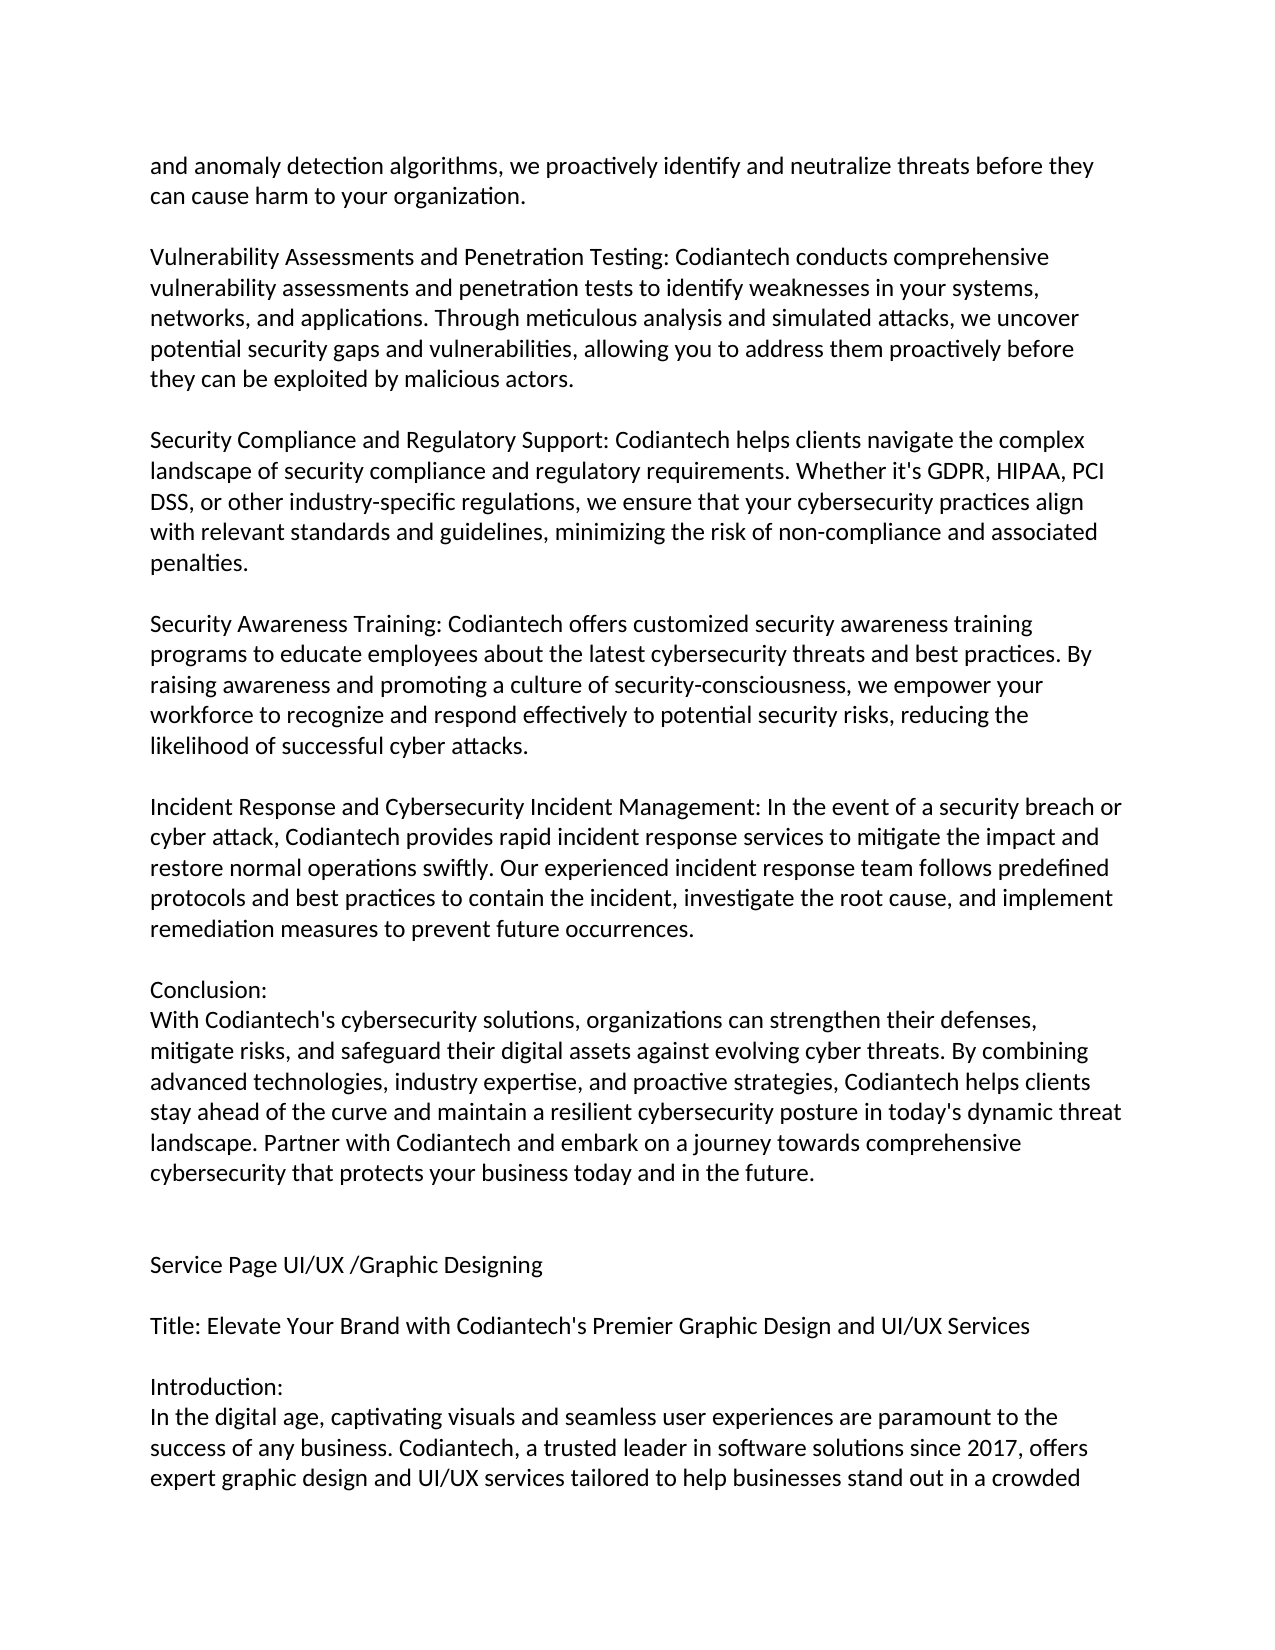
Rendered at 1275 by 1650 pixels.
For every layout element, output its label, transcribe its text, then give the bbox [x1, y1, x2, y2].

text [150, 150, 1125, 211]
text Service Page UI/UX /Graphic Designing [150, 1249, 1125, 1279]
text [150, 1401, 1125, 1493]
text Security Compliance and Regulatory Support: Codiantech helps clients navigate the complex landscape of security compliance and regulatory requirements. Whether it's GDPR, HIPAA, PCI DSS, or other industry-specific regulations, we ensure that your cybersecurity practices align with relevant standards and guidelines, minimizing the risk of non-compliance and associated penalties. [150, 425, 1125, 577]
text Conclusion: [150, 974, 1125, 1004]
text With Codiantech's cybersecurity solutions, organizations can strengthen their defenses, mitigate risks, and safeguard their digital assets against evolving cyber threats. By combining advanced technologies, industry expertise, and proactive strategies, Codiantech helps clients stay ahead of the curve and maintain a resilient cybersecurity posture in today's dynamic threat landscape. Partner with Codiantech and embark on a journey towards comprehensive cybersecurity that protects your business today and in the future. [150, 1004, 1125, 1188]
text Introduction: [150, 1371, 1125, 1401]
text Vulnerability Assessments and Penetration Testing: Codiantech conducts comprehensive vulnerability assessments and penetration tests to identify weaknesses in your systems, networks, and applications. Through meticulous analysis and simulated attacks, we uncover potential security gaps and vulnerabilities, allowing you to address them proactively before they can be exploited by malicious actors. [150, 242, 1125, 394]
text Title: Elevate Your Brand with Codiantech's Premier Graphic Design and UI/UX Services [150, 1310, 1125, 1340]
text Incident Response and Cybersecurity Incident Management: In the event of a security breach or cyber attack, Codiantech provides rapid incident response services to mitigate the impact and restore normal operations swiftly. Our experienced incident response team follows predefined protocols and best practices to contain the incident, investigate the root cause, and implement remediation measures to prevent future occurrences. [150, 791, 1125, 943]
text Security Awareness Training: Codiantech offers customized security awareness training programs to educate employees about the latest cybersecurity threats and best practices. By raising awareness and promoting a culture of security-consciousness, we empower your workforce to recognize and respond effectively to potential security risks, reducing the likelihood of successful cyber attacks. [150, 608, 1125, 760]
